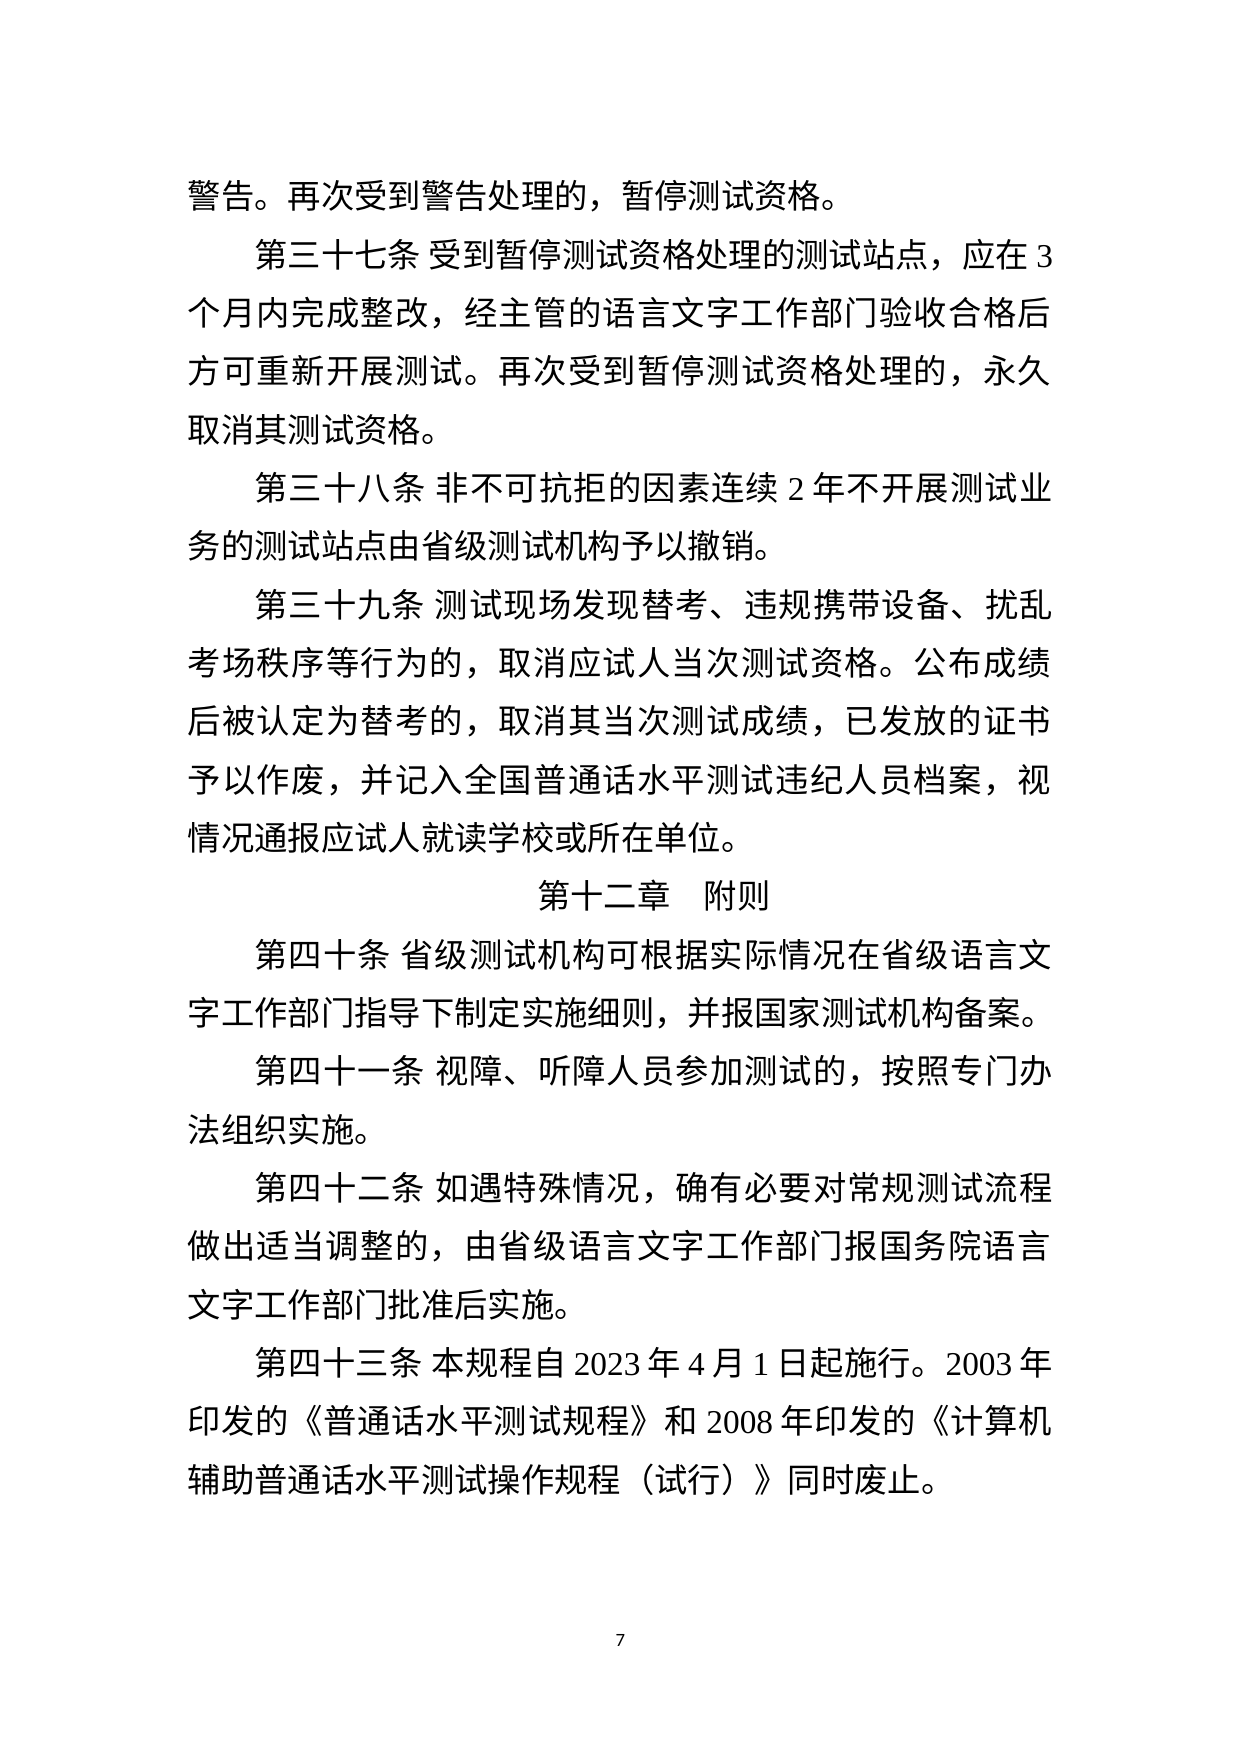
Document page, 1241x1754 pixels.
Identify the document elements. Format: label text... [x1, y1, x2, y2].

text 第四十三条 本规程自2023年4月1日起施行。2003年印发的《普通话水平测试规程》和2008年印发的《计算机辅助普通话水平测试操作规程（试行）》同时废止。 [187, 1329, 1053, 1504]
text 第三十八条 非不可抗拒的因素连续2年不开展测试业务的测试站点由省级测试机构予以撤销。 [187, 454, 1053, 570]
text 第三十九条 测试现场发现替考、违规携带设备、扰乱考场秩序等行为的，取消应试人当次测试资格。公布成绩后被认定为替考的，取消其当次测试成绩，已发放的证书予以作废，并记入全国普通话水平测试违纪人员档案，视情况通报应试人就读学校或所在单位。 [187, 570, 1053, 862]
text 第十二章 附则 [187, 862, 1053, 920]
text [187, 162, 1053, 220]
text 第四十条 省级测试机构可根据实际情况在省级语言文字工作部门指导下制定实施细则，并报国家测试机构备案。 [187, 920, 1053, 1037]
text 第四十二条 如遇特殊情况，确有必要对常规测试流程做出适当调整的，由省级语言文字工作部门报国务院语言文字工作部门批准后实施。 [187, 1154, 1053, 1329]
text 第三十七条 受到暂停测试资格处理的测试站点，应在3个月内完成整改，经主管的语言文字工作部门验收合格后方可重新开展测试。再次受到暂停测试资格处理的，永久取消其测试资格。 [187, 220, 1053, 454]
text 第四十一条 视障、听障人员参加测试的，按照专门办法组织实施。 [187, 1037, 1053, 1154]
